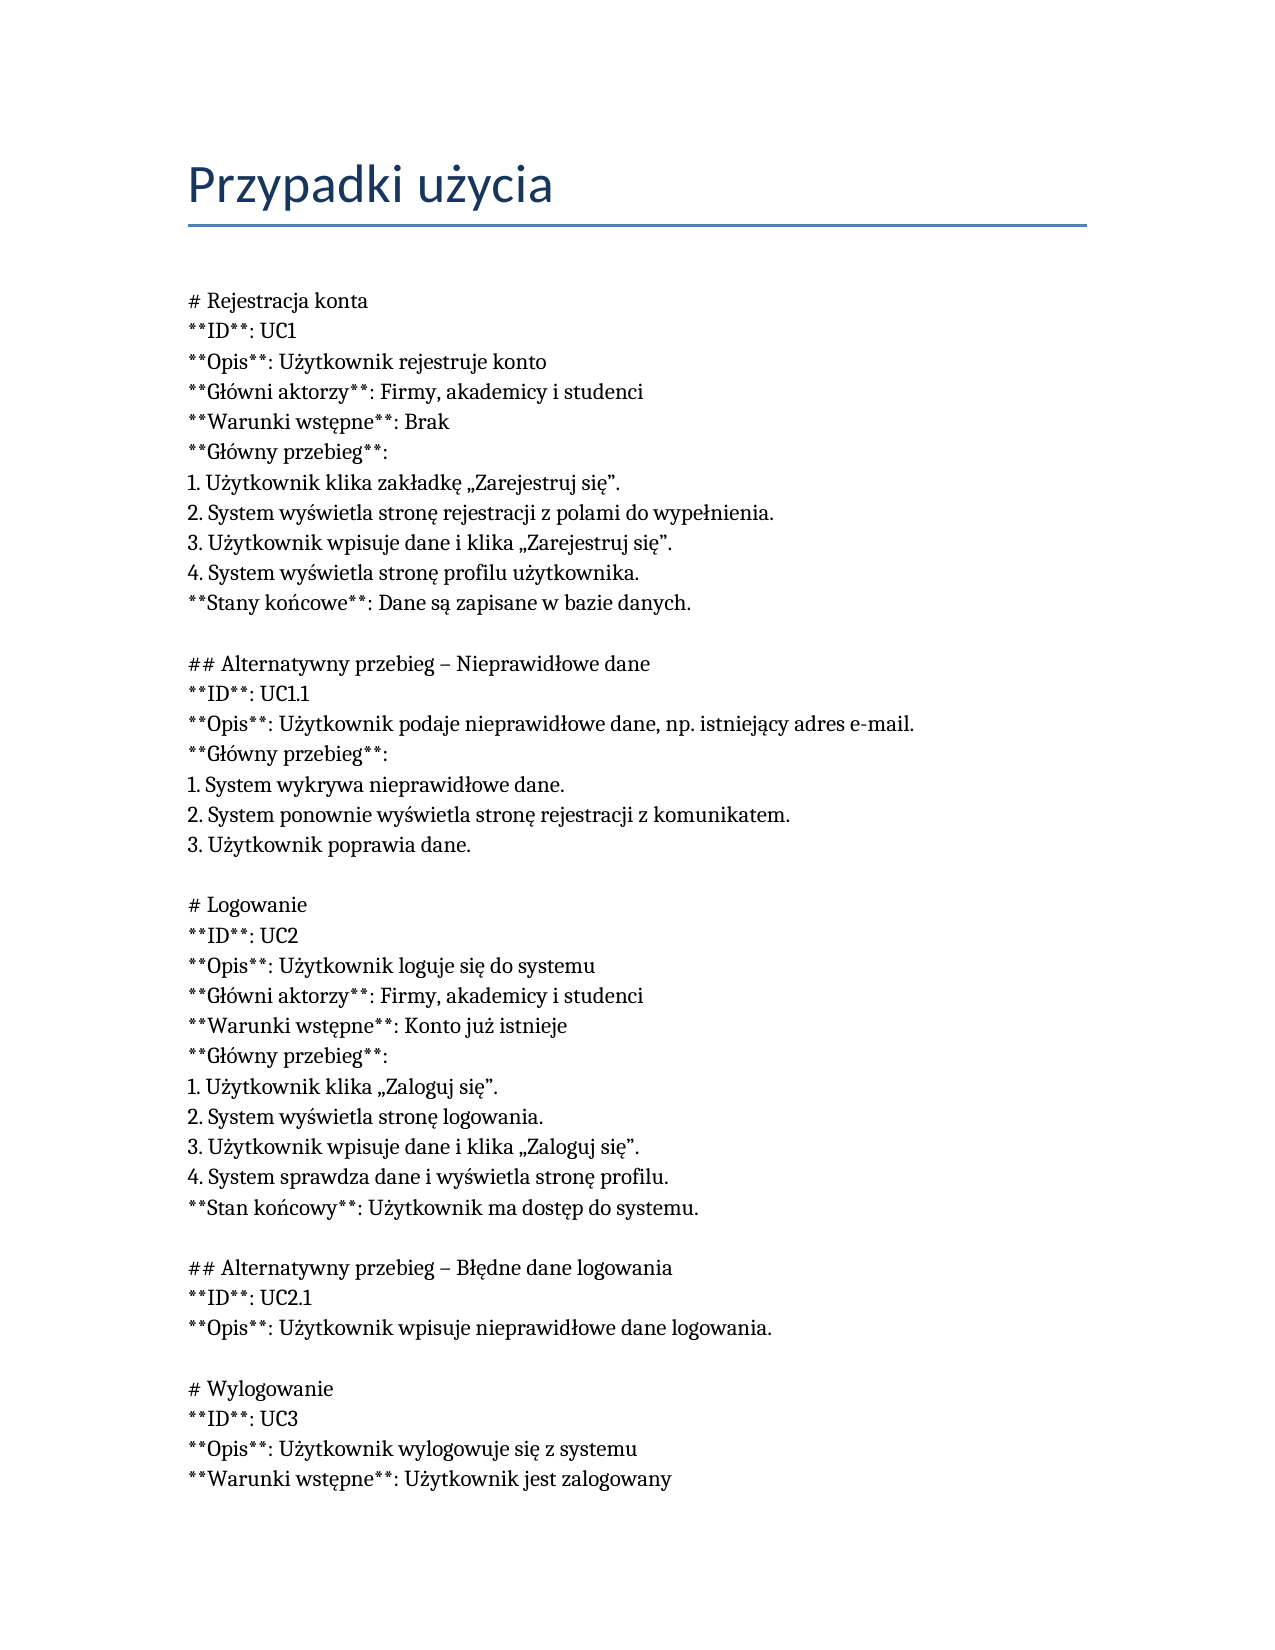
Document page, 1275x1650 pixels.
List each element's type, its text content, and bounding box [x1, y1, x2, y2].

title Przypadki użycia [187, 150, 1087, 227]
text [187, 258, 1087, 1492]
